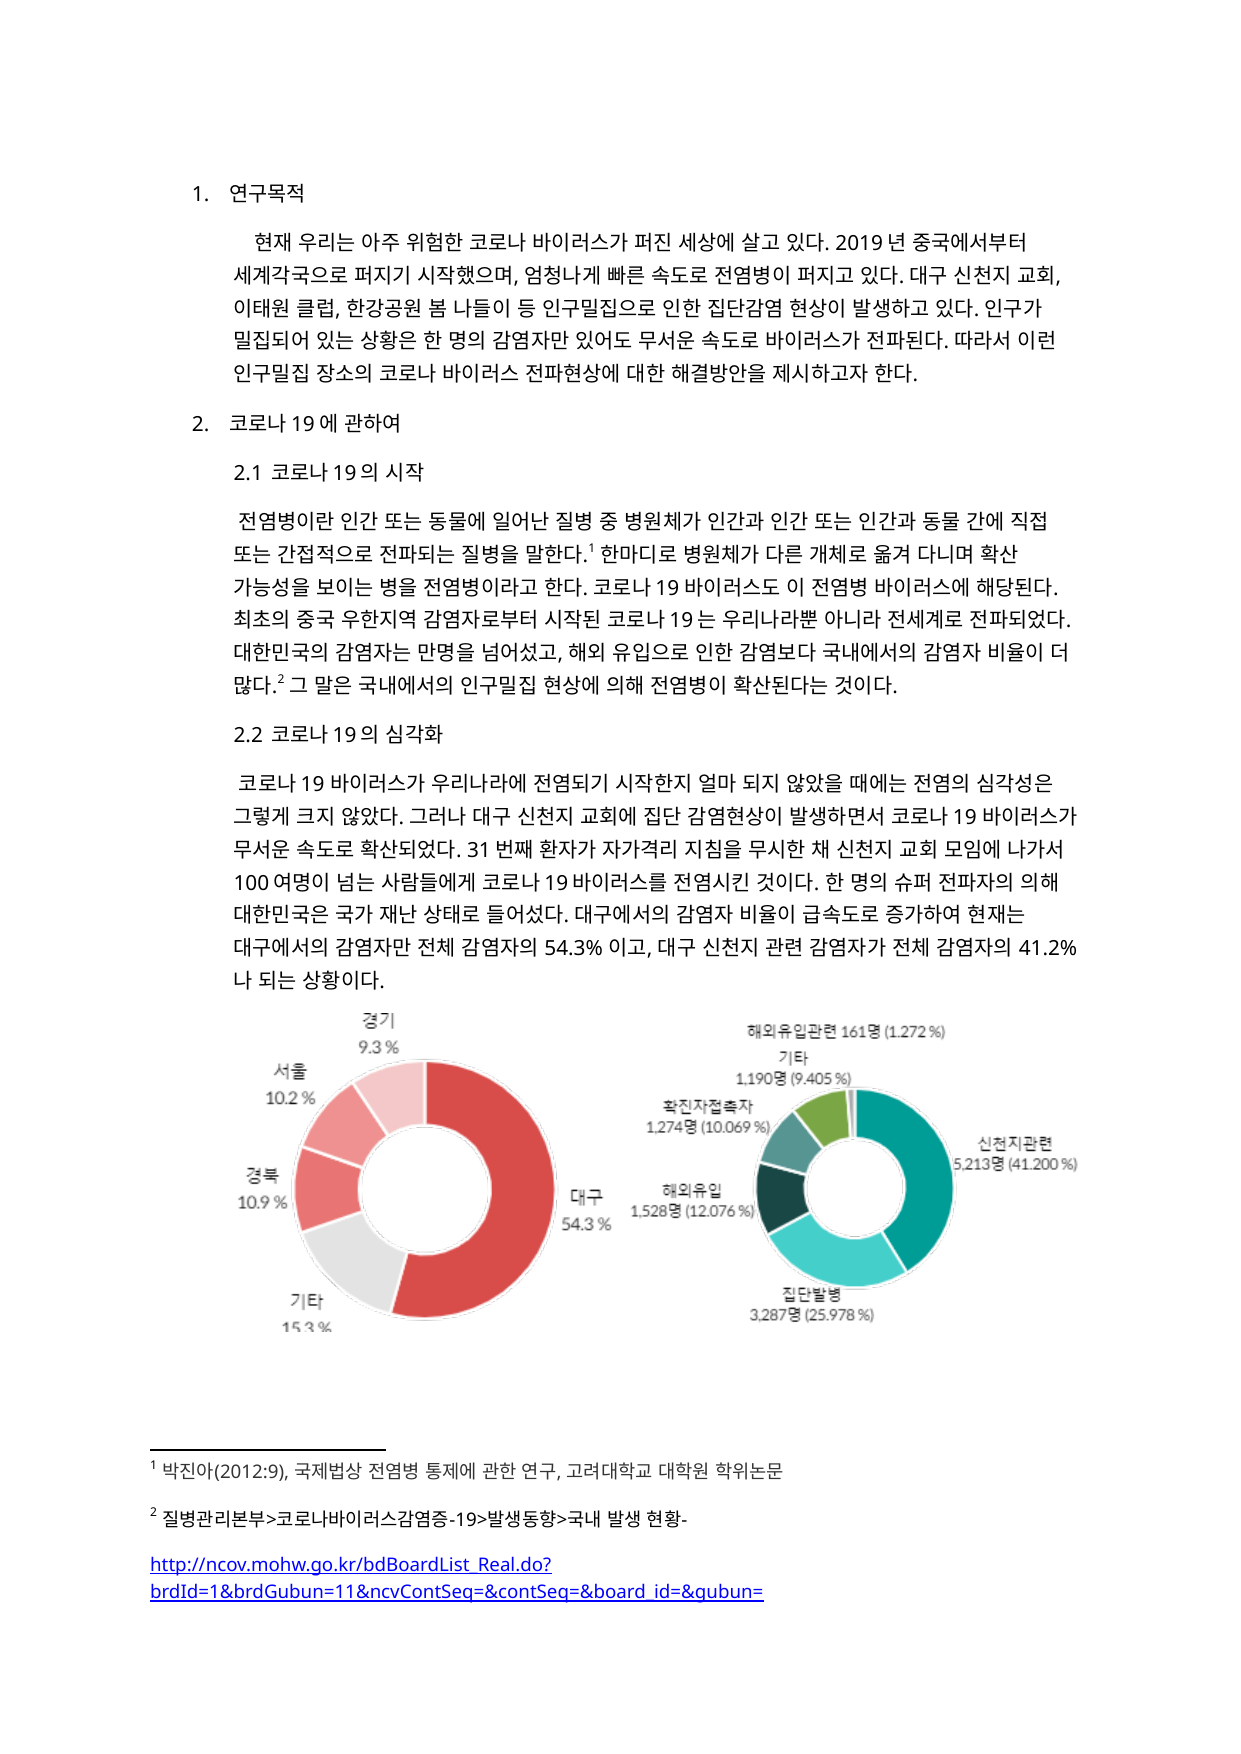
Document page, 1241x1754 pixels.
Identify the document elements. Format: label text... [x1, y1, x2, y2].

picture [233, 1013, 1081, 1332]
list 연구목적 [192, 177, 1090, 207]
text 현재 우리는 아주 위험한 코로나 바이러스가 퍼진 세상에 살고 있다. 2019년 중국에서부터 세계각국으로 퍼지기 시작했으며, 엄청나게 빠른 속도로 전염병이 퍼지고 있다. 대구 신천지 교회, 이태원 클럽, 한강공원 봄 나들이 등 인구밀집으로 인한 집단감염 현상이 발생하고 있다. 인구가 밀집되어 있는 상황은 한 명의 감염자만 있어도 무서운 속도로 바이러스가 전파된다. 따라서 이런 인구밀집 장소의 코로나 바이러스 전파현상에 대한 해결방안을 제시하고자 한다. [233, 227, 1090, 388]
text 코로나19 바이러스가 우리나라에 전염되기 시작한지 얼마 되지 않았을 때에는 전염의 심각성은 그렇게 크지 않았다. 그러나 대구 신천지 교회에 집단 감염현상이 발생하면서 코로나19 바이러스가 무서운 속도로 확산되었다. 31번째 환자가 자가격리 지침을 무시한 채 신천지 교회 모임에 나가서 100여명이 넘는 사람들에게 코로나19바이러스를 전염시킨 것이다. 한 명의 슈퍼 전파자의 의해 대한민국은 국가 재난 상태로 들어섰다. 대구에서의 감염자 비율이 급속도로 증가하여 현재는 대구에서의 감염자만 전체 감염자의 54.3% 이고, 대구 신천지 관련 감염자가 전체 감염자의 41.2%나 되는 상황이다. [233, 768, 1090, 994]
text 전염병이란 인간 또는 동물에 일어난 질병 중 병원체가 인간과 인간 또는 인간과 동물 간에 직접 또는 간접적으로 전파되는 질병을 말한다. 한마디로 병원체가 다른 개체로 옮겨 다니며 확산 가능성을 보이는 병을 전염병이라고 한다. 코로나19 바이러스도 이 전염병 바이러스에 해당된다. 최초의 중국 우한지역 감염자로부터 시작된 코로나19는 우리나라뿐 아니라 전세계로 전파되었다. 대한민국의 감염자는 만명을 넘어섰고, 해외 유입으로 인한 감염보다 국내에서의 감염자 비율이 더 많다. 그 말은 국내에서의 인구밀집 현상에 의해 전염병이 확산된다는 것이다. [233, 506, 1090, 699]
list 코로나19에 관하여 [192, 407, 1090, 437]
list 코로나19의 심각화 [233, 718, 1090, 749]
list 코로나19의 시작 [233, 456, 1090, 486]
